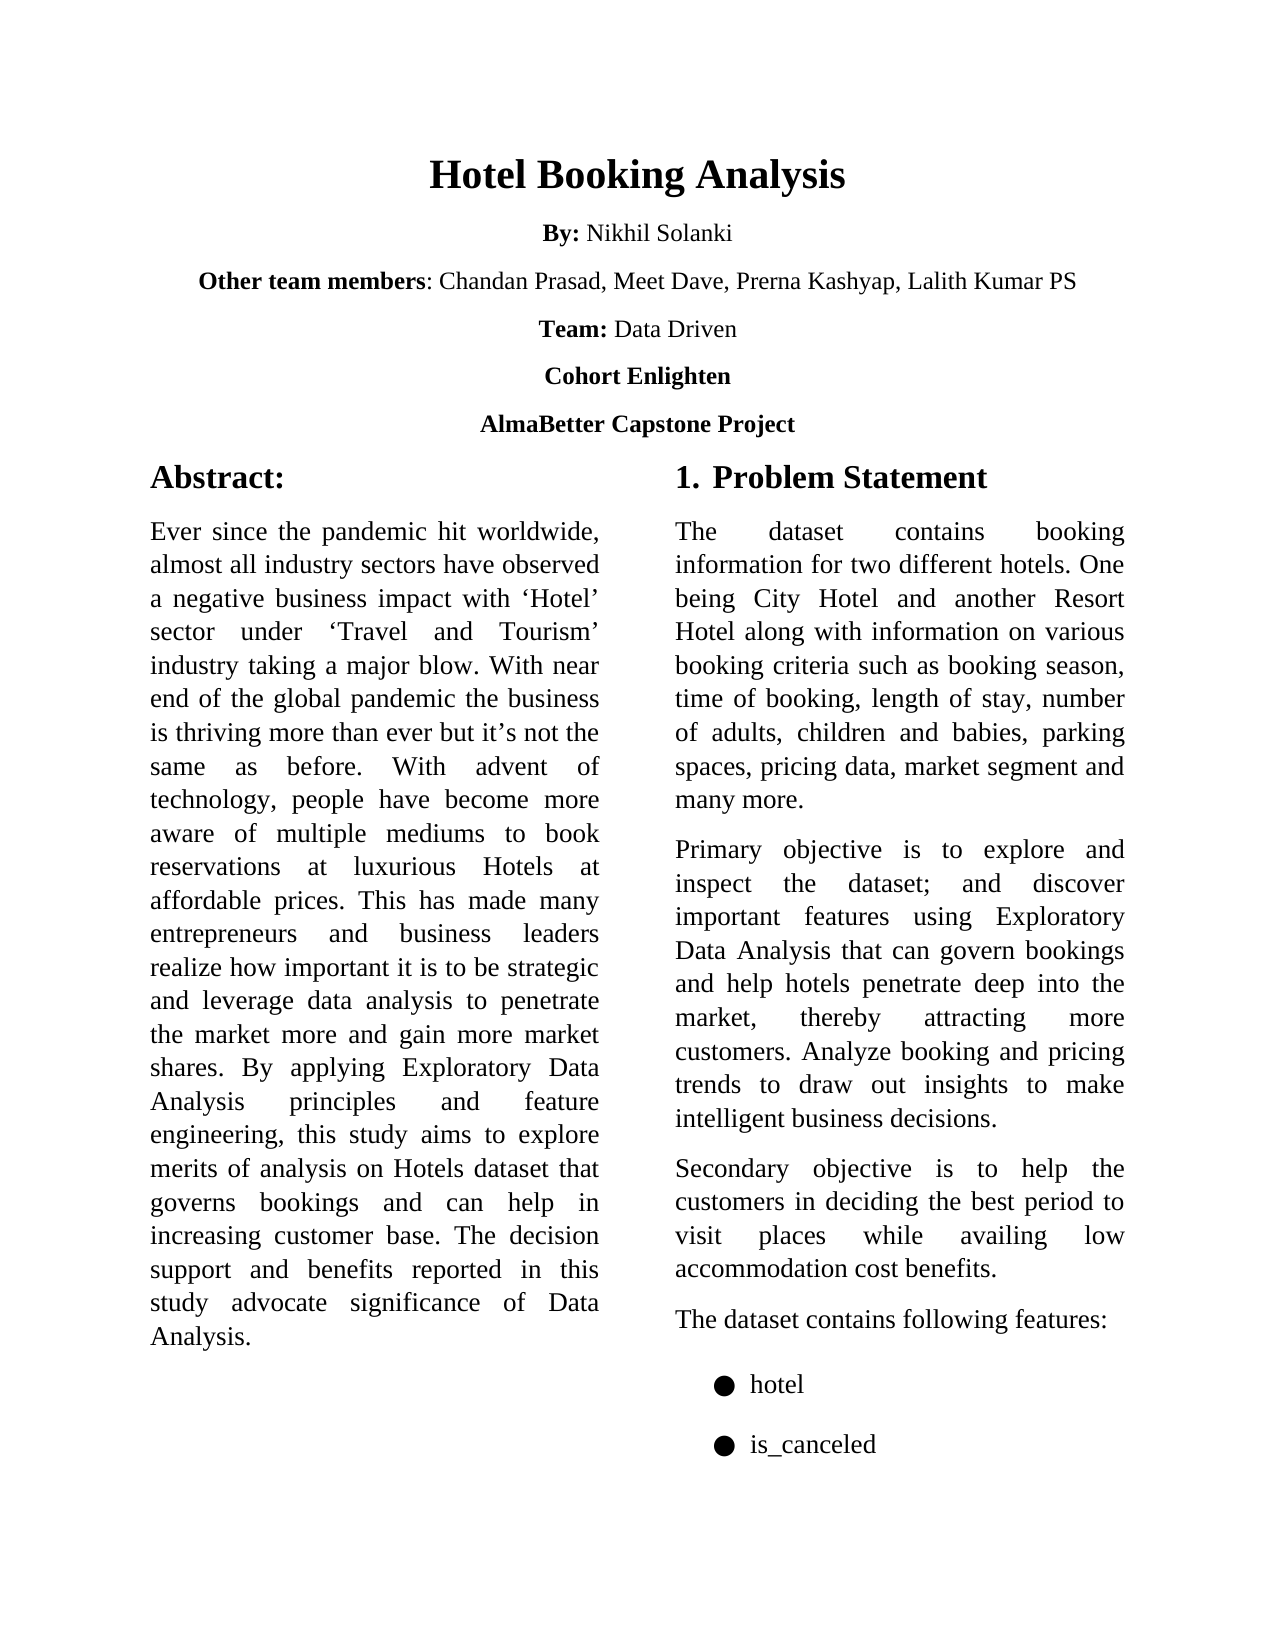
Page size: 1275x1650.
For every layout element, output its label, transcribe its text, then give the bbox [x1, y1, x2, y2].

list hotel [712, 1353, 1125, 1408]
text The dataset contains booking information for two different hotels. One being City Hotel and another Resort Hotel along with information on various booking criteria such as booking season, time of booking, length of stay, number of adults, children and babies, parking spaces, pricing data, market segment and many more. [675, 515, 1125, 814]
text Secondary objective is to help the customers in deciding the best period to visit places while availing low accommodation cost benefits. [675, 1152, 1125, 1284]
text AlmaBetter Capstone Project [150, 409, 1125, 438]
list Problem Statement [675, 457, 1125, 495]
text By: Nikhil Solanki [150, 218, 1125, 247]
list is_canceled [712, 1413, 1125, 1468]
text Abstract: [150, 457, 600, 495]
text Other team members: Chandan Prasad, Meet Dave, Prerna Kashyap, Lalith Kumar PS [150, 266, 1125, 295]
text Team: Data Driven [150, 314, 1125, 342]
text Primary objective is to explore and inspect the dataset; and discover important features using Exploratory Data Analysis that can govern bookings and help hotels penetrate deep into the market, thereby attracting more customers. Analyze booking and pricing trends to draw out insights to make intelligent business decisions. [675, 833, 1125, 1133]
text Hotel Booking Analysis [150, 150, 1125, 198]
text Cohort Enlighten [150, 361, 1125, 390]
text The dataset contains following features: [675, 1303, 1125, 1334]
text Ever since the pandemic hit worldwide, almost all industry sectors have observed a negative business impact with ‘Hotel’ sector under ‘Travel and Tourism’ industry taking a major blow. With near end of the global pandemic the business is thriving more than ever but it’s not the same as before. With advent of technology, people have become more aware of multiple mediums to book reservations at luxurious Hotels at affordable prices. This has made many entrepreneurs and business leaders realize how important it is to be strategic and leverage data analysis to penetrate the market more and gain more market shares. By applying Exploratory Data Analysis principles and feature engineering, this study aims to explore merits of analysis on Hotels dataset that governs bookings and can help in increasing customer base. The decision support and benefits reported in this study advocate significance of Data Analysis. [150, 515, 600, 1351]
